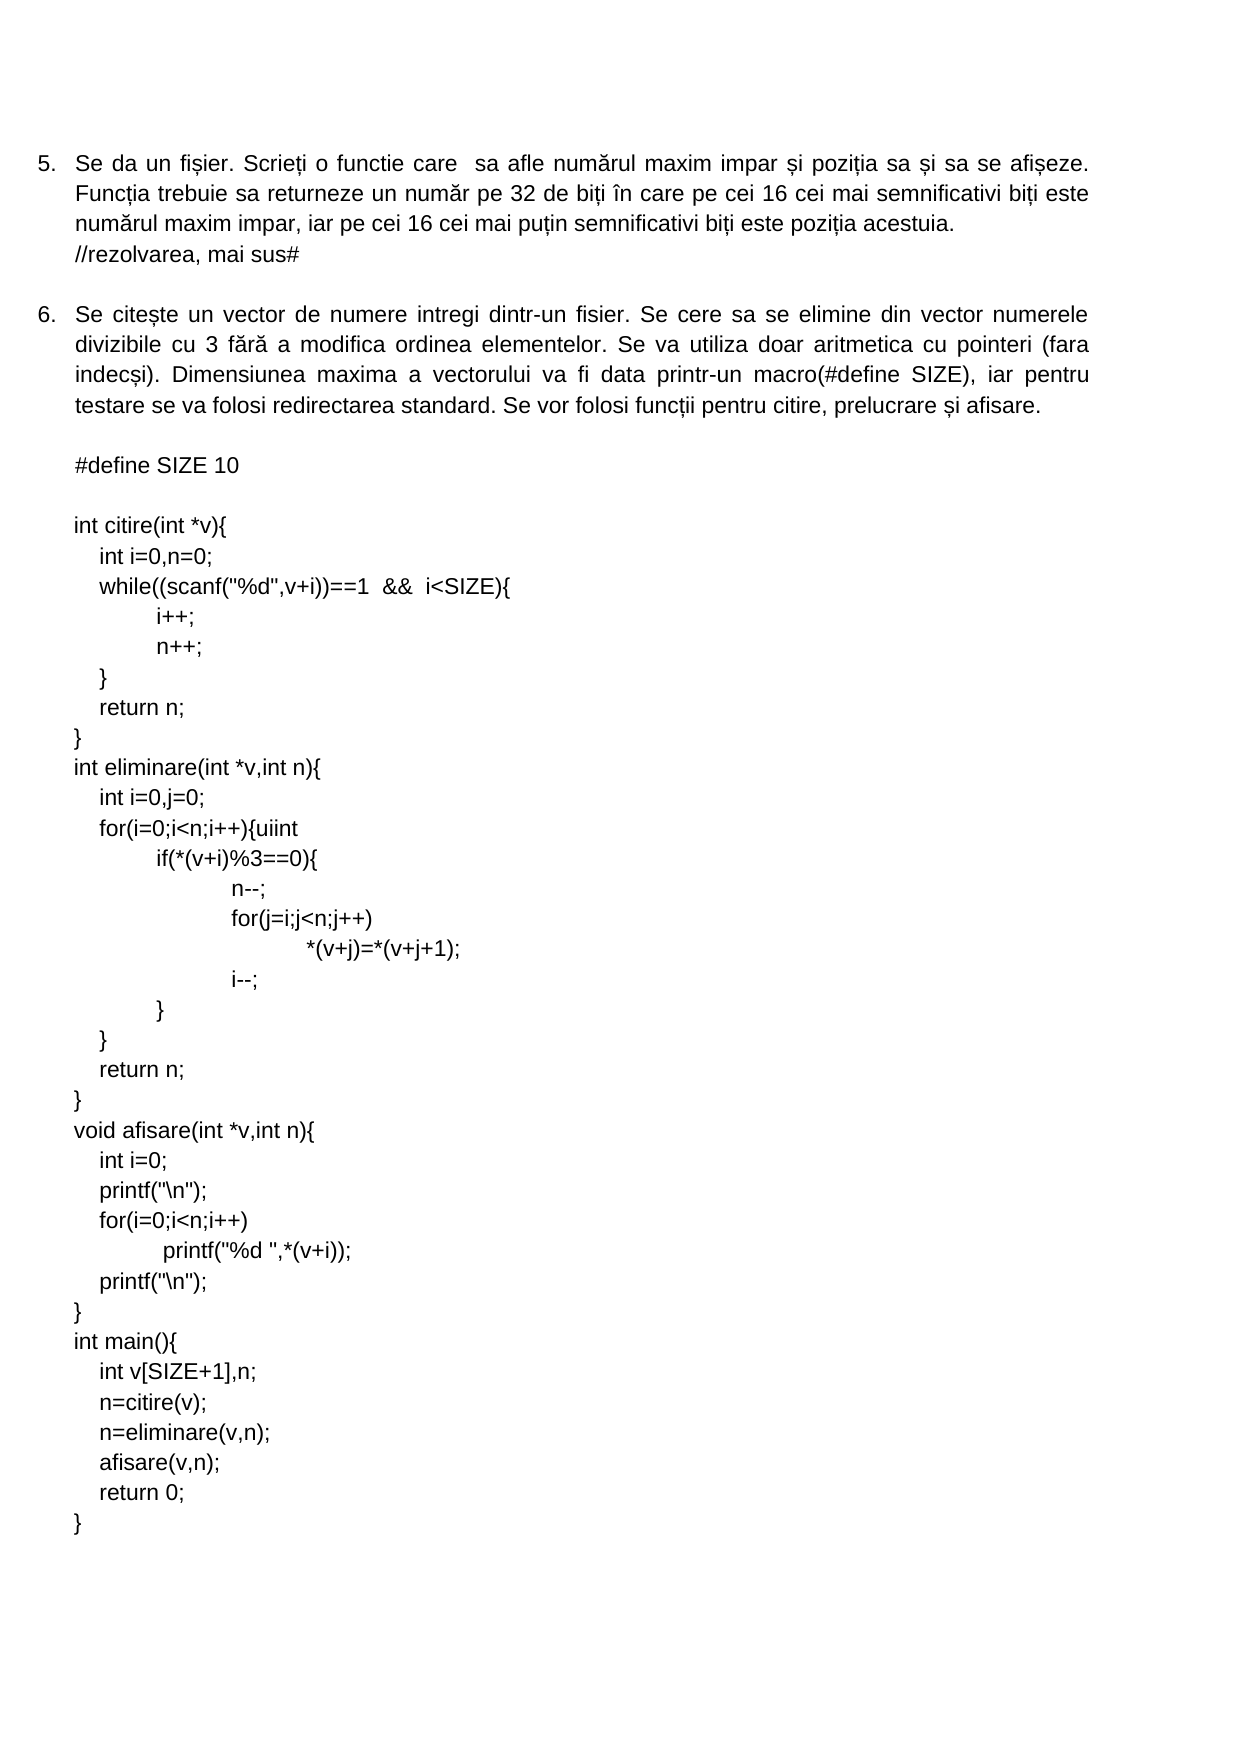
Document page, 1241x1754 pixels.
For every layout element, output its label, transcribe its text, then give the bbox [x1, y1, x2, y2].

text i++; [0, 603, 1090, 629]
text for(i=0;i<n;i++){uiint [0, 814, 1090, 841]
text int i=0; [0, 1147, 1090, 1173]
text printf("\n"); [0, 1268, 1090, 1294]
text } [0, 1509, 1090, 1536]
text n--; [0, 875, 1090, 901]
text } [0, 1086, 1090, 1113]
text n=eliminare(v,n); [0, 1419, 1090, 1445]
text int eliminare(int *v,int n){ [0, 754, 1090, 781]
text int main(){ [0, 1328, 1090, 1354]
text *(v+j)=*(v+j+1); [0, 935, 1090, 962]
list Se da un fișier. Scrieți o functie care sa afle numărul maxim impar și poziția sa și sa se afișeze. Funcția trebuie sa returneze un număr pe 32 de biți în care pe cei 16 cei mai semnificativi biți este numărul maxim impar, iar pe cei 16 cei mai puțin semnificativi biți este poziția acestuia. [37, 150, 1090, 237]
text } [0, 996, 1090, 1022]
text int i=0,n=0; [0, 543, 1090, 569]
text return n; [0, 1056, 1090, 1083]
text printf("%d ",*(v+i)); [0, 1237, 1090, 1264]
text int v[SIZE+1],n; [0, 1358, 1090, 1385]
text #define SIZE 10 [0, 452, 1090, 478]
text return 0; [0, 1479, 1090, 1506]
text while((scanf("%d",v+i))==1 && i<SIZE){ [0, 573, 1090, 599]
list Se citește un vector de numere intregi dintr-un fisier. Se cere sa se elimine din vector numerele divizibile cu 3 fără a modifica ordinea elementelor. Se va utiliza doar aritmetica cu pointeri (fara indecși). Dimensiunea maxima a vectorului va fi data printr-un macro(#define SIZE), iar pentru testare se va folosi redirectarea standard. Se vor folosi funcții pentru citire, prelucrare și afisare. [37, 301, 1090, 418]
text afisare(v,n); [0, 1449, 1090, 1475]
text return n; [0, 694, 1090, 720]
text for(i=0;i<n;i++) [0, 1207, 1090, 1234]
text printf("\n"); [0, 1177, 1090, 1203]
text } [0, 1026, 1090, 1052]
text if(*(v+i)%3==0){ [0, 845, 1090, 871]
text } [0, 663, 1090, 690]
text n=citire(v); [0, 1388, 1090, 1415]
text for(j=i;j<n;j++) [0, 905, 1090, 932]
text int citire(int *v){ [0, 512, 1090, 539]
text int i=0,j=0; [0, 784, 1090, 811]
text n++; [0, 633, 1090, 660]
text //rezolvarea, mai sus# [75, 241, 1090, 267]
text } [0, 724, 1090, 750]
text } [0, 1298, 1090, 1324]
text i--; [0, 966, 1090, 992]
text void afisare(int *v,int n){ [0, 1117, 1090, 1143]
